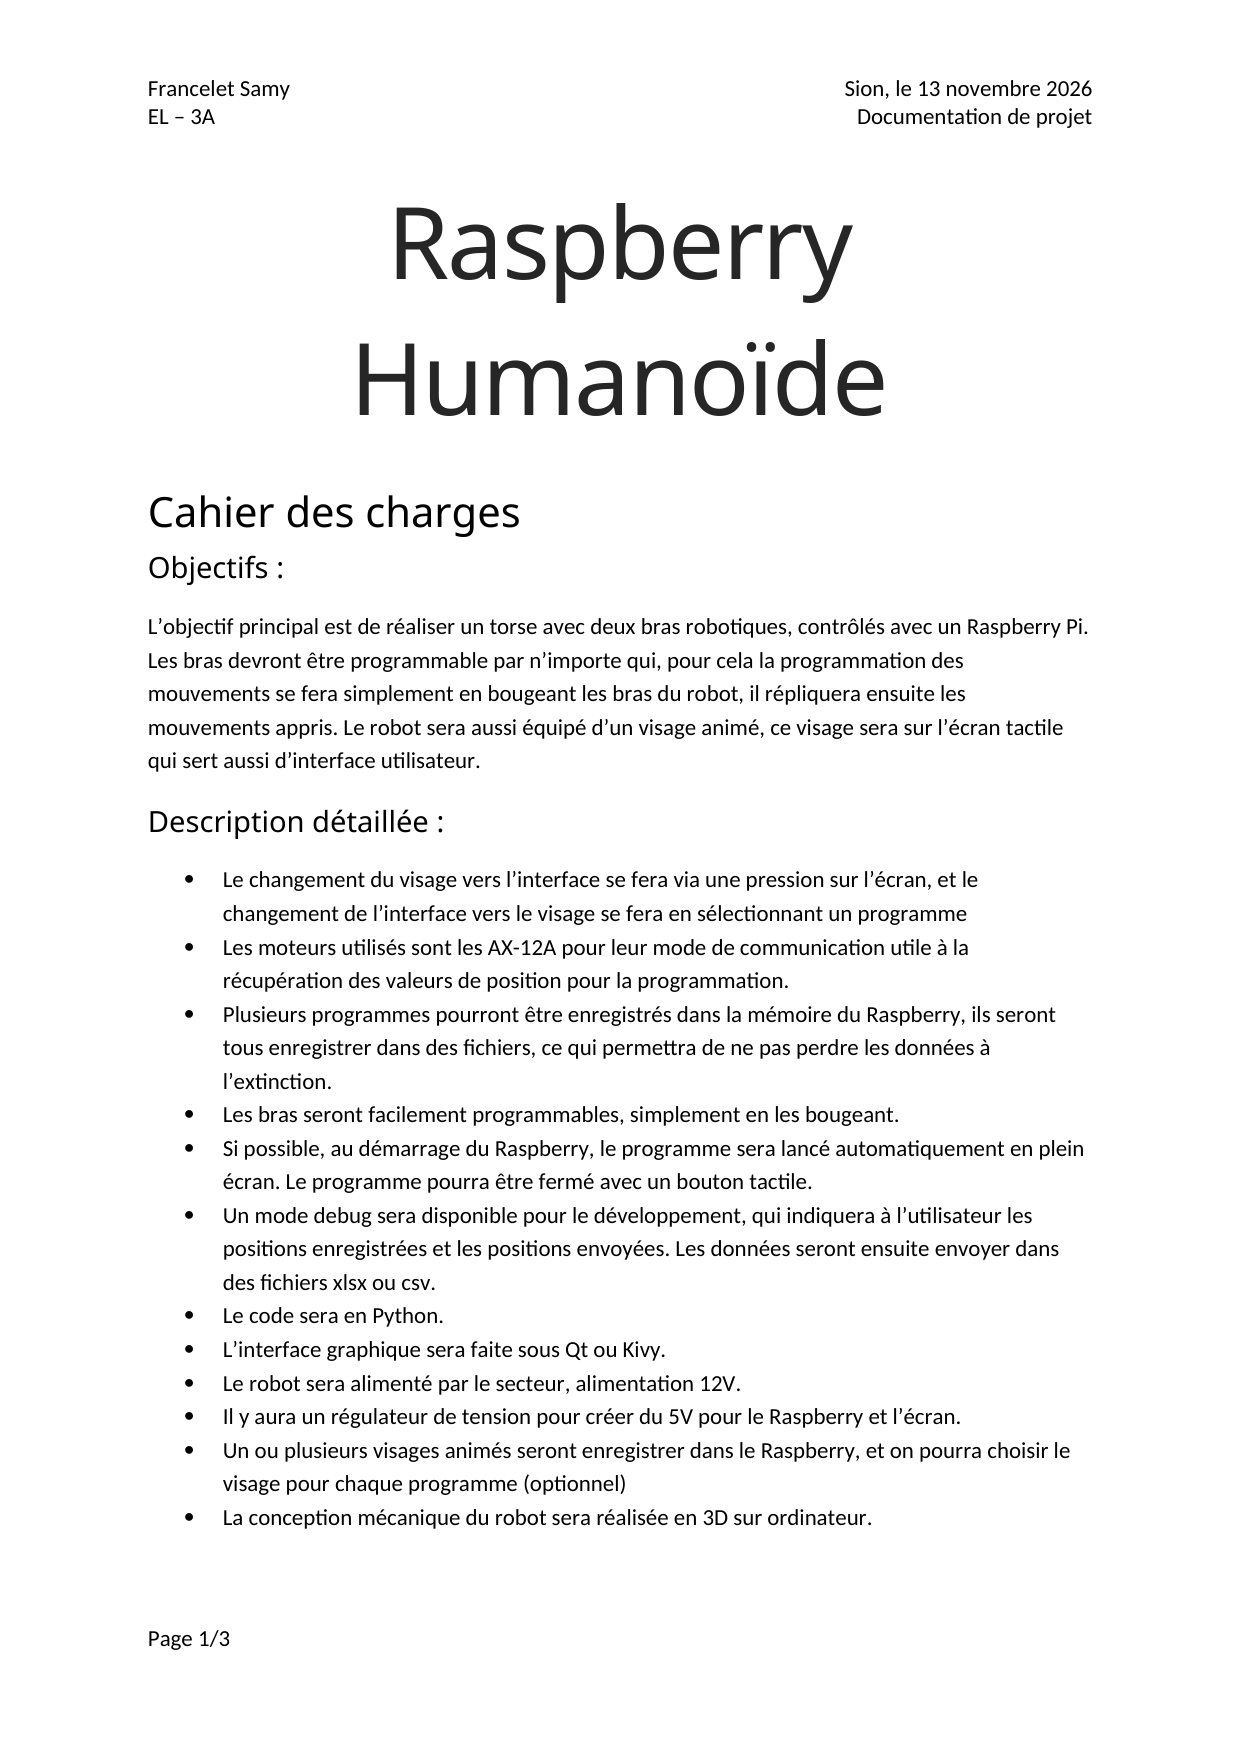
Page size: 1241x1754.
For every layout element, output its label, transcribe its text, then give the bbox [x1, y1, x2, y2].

list Un mode debug sera disponible pour le développement, qui indiquera à l’utilisateur les positions enregistrées et les positions envoyées. Les données seront ensuite envoyer dans des fichiers xlsx ou csv. [185, 1201, 1093, 1296]
list Le code sera en Python. [185, 1302, 1093, 1330]
title Raspberry Humanoïde [148, 173, 1093, 445]
list Un ou plusieurs visages animés seront enregistrer dans le Raspberry, et on pourra choisir le visage pour chaque programme (optionnel) [185, 1436, 1093, 1497]
list Il y aura un régulateur de tension pour créer du 5V pour le Raspberry et l’écran. [185, 1402, 1093, 1430]
list Si possible, au démarrage du Raspberry, le programme sera lancé automatiquement en plein écran. Le programme pourra être fermé avec un bouton tactile. [185, 1134, 1093, 1196]
subtitle Objectifs : [148, 548, 1093, 587]
list Les bras seront facilement programmables, simplement en les bougeant. [185, 1100, 1093, 1128]
list Plusieurs programmes pourront être enregistrés dans la mémoire du Raspberry, ils seront tous enregistrer dans des fichiers, ce qui permettra de ne pas perdre les données à l’extinction. [185, 1000, 1093, 1095]
list Le robot sera alimenté par le secteur, alimentation 12V. [185, 1369, 1093, 1397]
text L’objectif principal est de réaliser un torse avec deux bras robotiques, contrôlés avec un Raspberry Pi. Les bras devront être programmable par n’importe qui, pour cela la programmation des mouvements se fera simplement en bougeant les bras du robot, il répliquera ensuite les mouvements appris. Le robot sera aussi équipé d’un visage animé, ce visage sera sur l’écran tactile qui sert aussi d’interface utilisateur. [148, 612, 1093, 774]
subtitle Cahier des charges [148, 483, 1093, 539]
list La conception mécanique du robot sera réalisée en 3D sur ordinateur. [185, 1503, 1093, 1531]
list Le changement du visage vers l’interface se fera via une pression sur l’écran, et le changement de l’interface vers le visage se fera en sélectionnant un programme [185, 866, 1093, 927]
list Les moteurs utilisés sont les AX-12A pour leur mode de communication utile à la récupération des valeurs de position pour la programmation. [185, 933, 1093, 994]
subtitle Description détaillée : [148, 801, 1093, 841]
list L’interface graphique sera faite sous Qt ou Kivy. [185, 1335, 1093, 1363]
